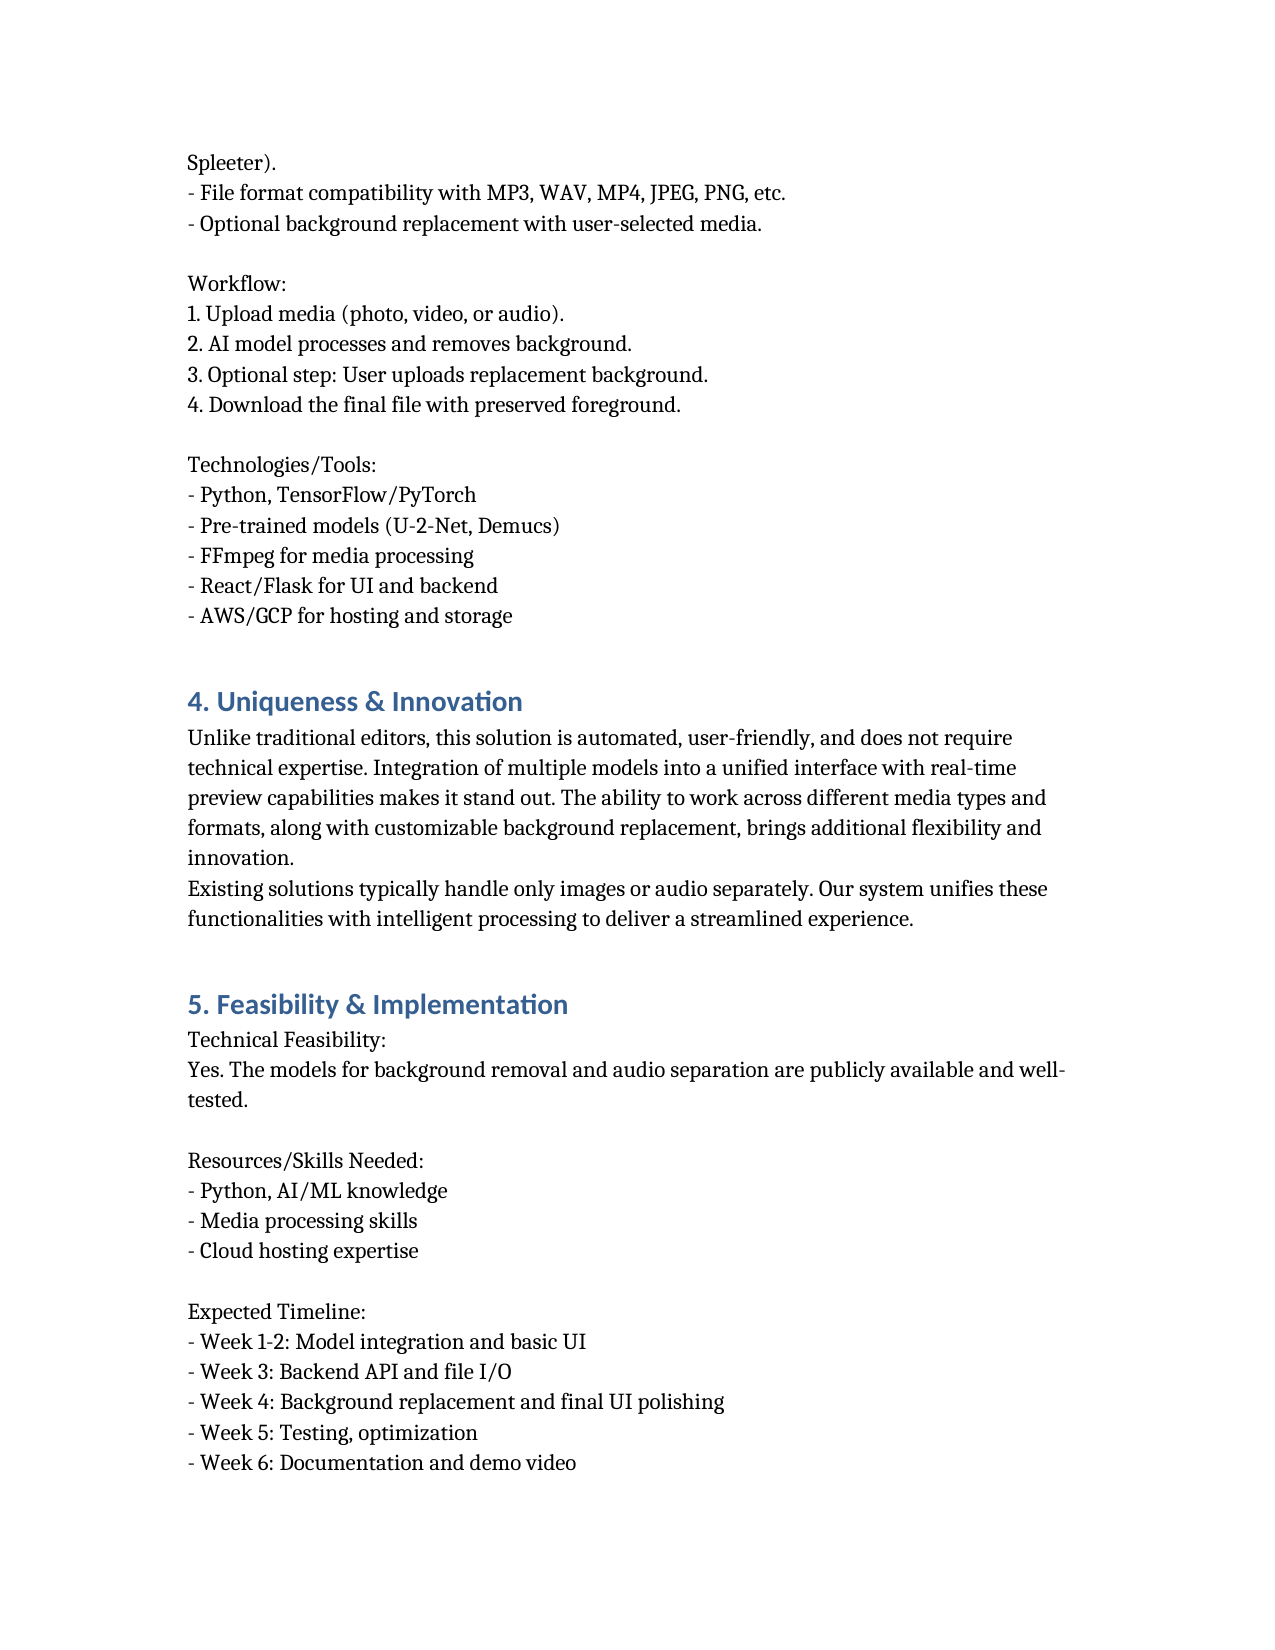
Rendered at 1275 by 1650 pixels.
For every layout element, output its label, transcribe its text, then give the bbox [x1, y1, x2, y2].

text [187, 150, 1087, 629]
subtitle 4. Uniqueness & Innovation [187, 683, 1087, 719]
subtitle 5. Feasibility & Implementation [187, 986, 1087, 1021]
text Unlike traditional editors, this solution is automated, user-friendly, and does not require technical expertise. Integration of multiple models into a unified interface with real-time preview capabilities makes it stand out. The ability to work across different media types and formats, along with customizable background replacement, brings additional flexibility and innovation. Existing solutions typically handle only images or audio separately. Our system unifies these functionalities with intelligent processing to deliver a streamlined experience. [187, 724, 1087, 932]
text Technical Feasibility: Yes. The models for background removal and audio separation are publicly available and well-tested. Resources/Skills Needed: - Python, AI/ML knowledge - Media processing skills - Cloud hosting expertise Expected Timeline: - Week 1-2: Model integration and basic UI - Week 3: Backend API and file I/O - Week 4: Background replacement and final UI polishing - Week 5: Testing, optimization - Week 6: Documentation and demo video [187, 1027, 1087, 1476]
